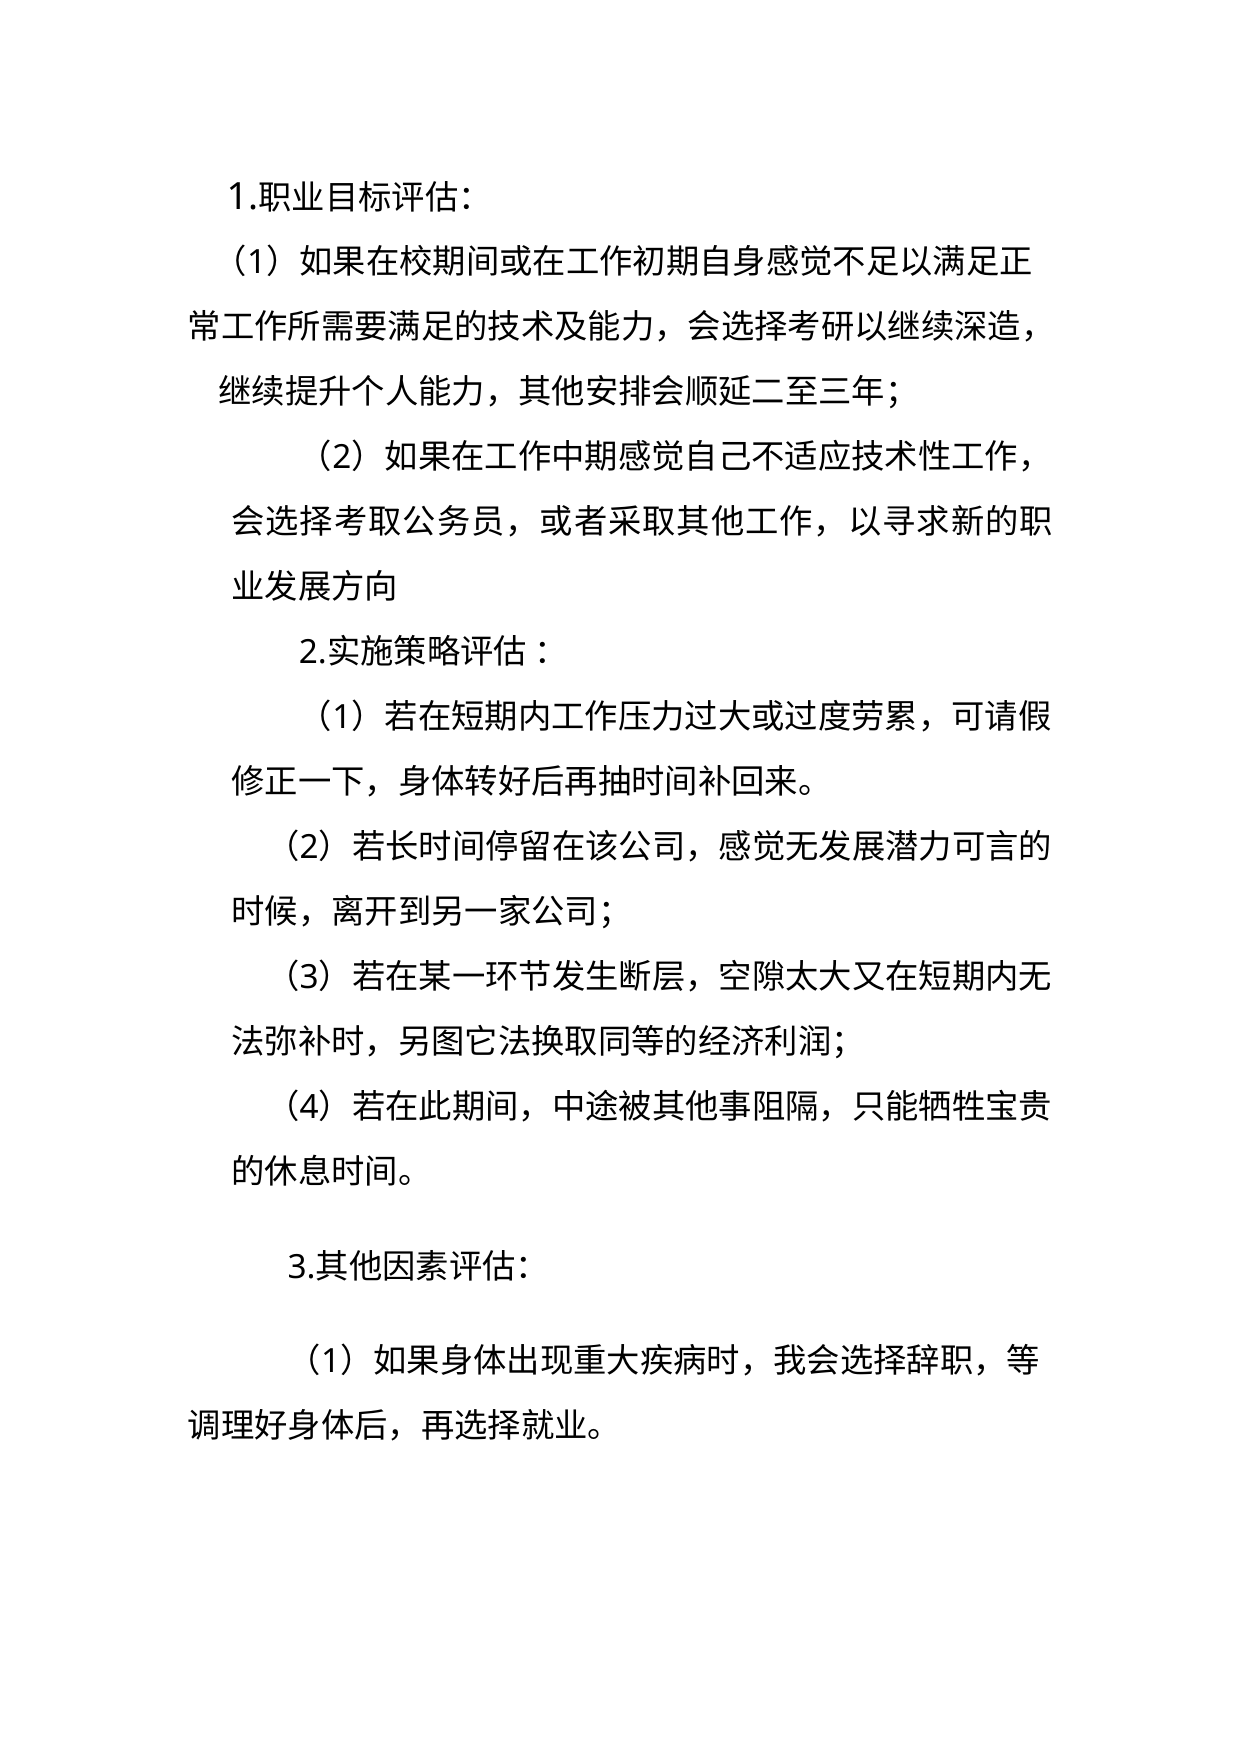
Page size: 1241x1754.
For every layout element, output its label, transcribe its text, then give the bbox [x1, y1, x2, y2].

text 常工作所需要满足的技术及能力，会选择考研以继续深造， [187, 292, 1053, 357]
text 1.职业目标评估： [187, 162, 1053, 227]
text （1）如果身体出现重大疾病时，我会选择辞职，等调理好身体后，再选择就业。 [187, 1325, 1053, 1455]
text （1）若在短期内工作压力过大或过度劳累，可请假修正一下，身体转好后再抽时间补回来。 （2）若长时间停留在该公司，感觉无发展潜力可言的时候，离开到另一家公司； （3）若在某一环节发生断层，空隙太大又在短期内无法弥补时，另图它法换取同等的经济利润； （4）若在此期间，中途被其他事阻隔，只能牺牲宝贵的休息时间。 [231, 682, 1053, 1202]
text （2）如果在工作中期感觉自己不适应技术性工作，会选择考取公务员，或者采取其他工作，以寻求新的职业发展方向 [231, 422, 1053, 617]
text 2.实施策略评估 ： [231, 617, 1053, 682]
text 继续提升个人能力，其他安排会顺延二至三年； [209, 357, 1053, 422]
text （1）如果在校期间或在工作初期自身感觉不足以满足正 [187, 227, 1053, 292]
text 3.其他因素评估： [187, 1231, 1053, 1296]
